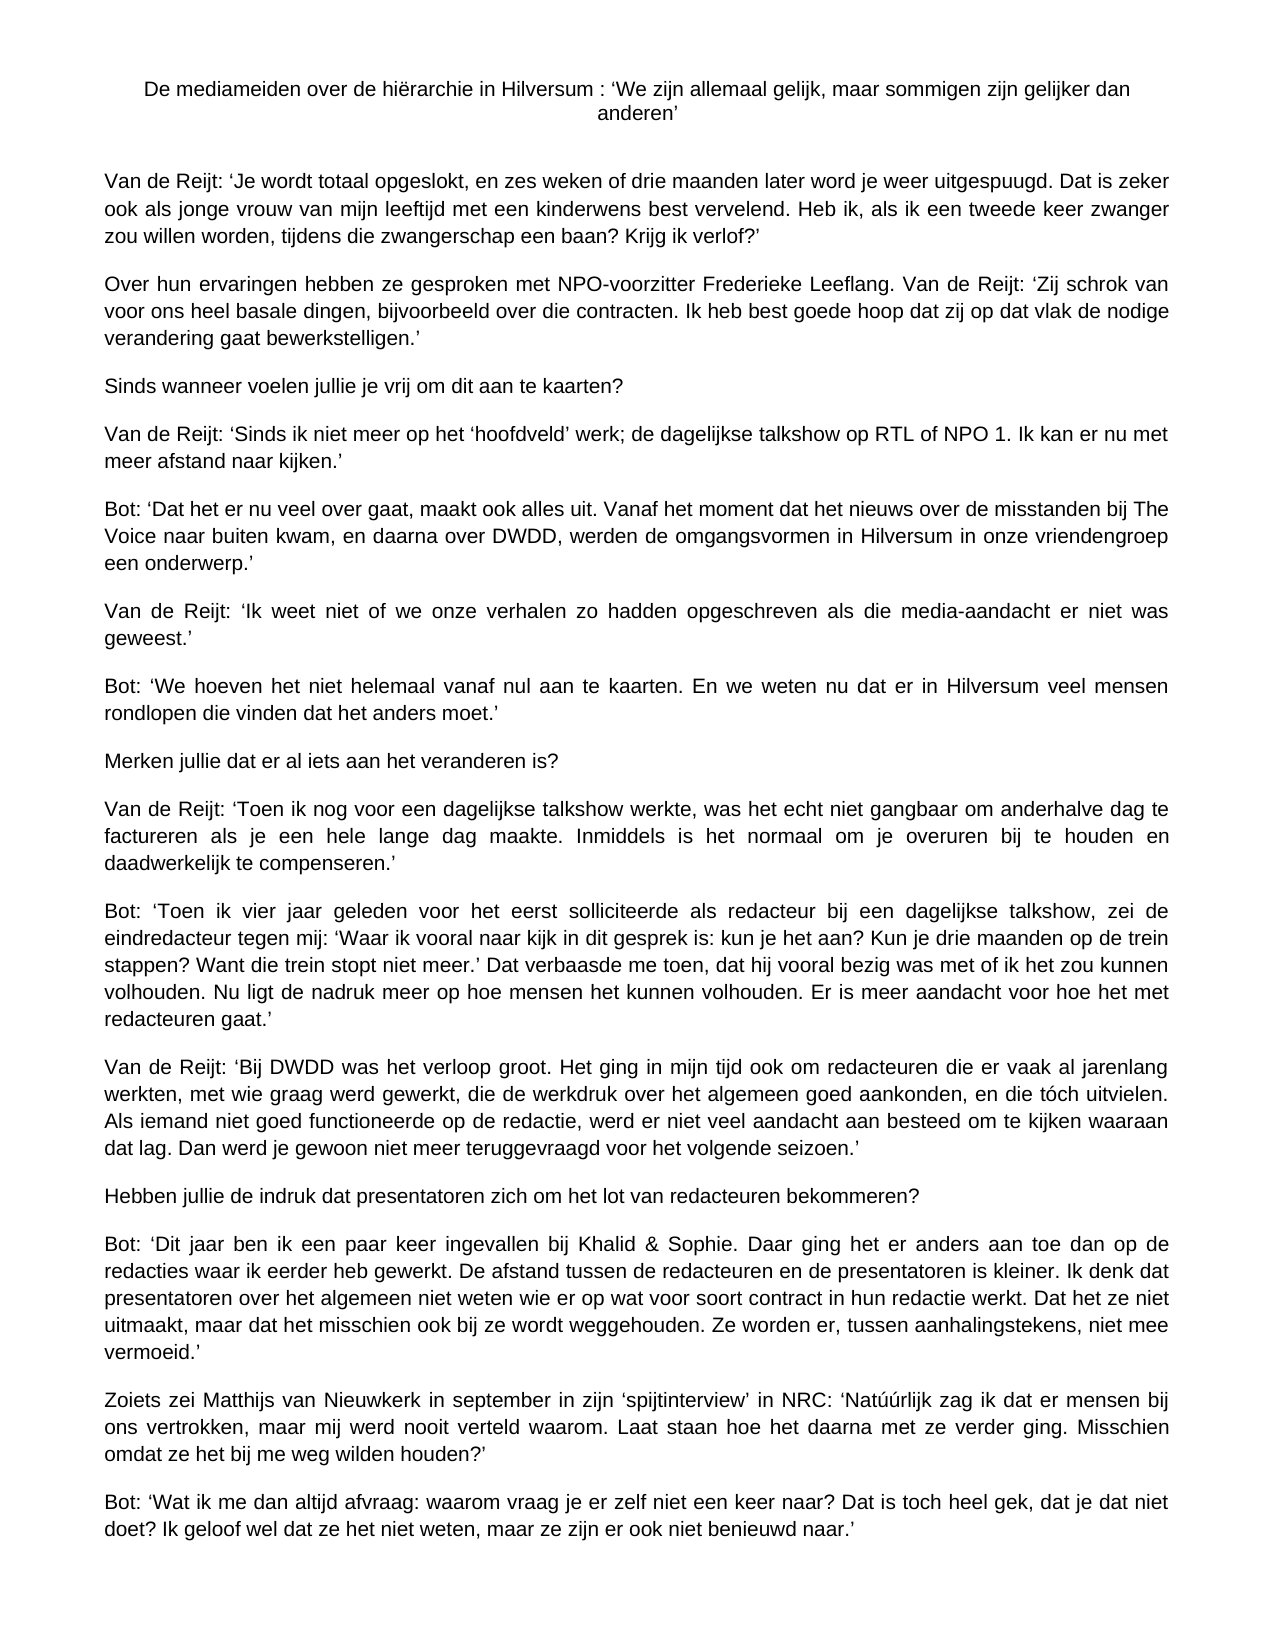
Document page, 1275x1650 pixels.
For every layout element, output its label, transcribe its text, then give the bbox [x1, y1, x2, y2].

text Van de Reijt: ‘Ik weet niet of we onze verhalen zo hadden opgeschreven als die media-aandacht er niet was geweest.’ [104, 595, 1171, 649]
text Van de Reijt: ‘Je wordt totaal opgeslokt, en zes weken of drie maanden later word je weer uitgespuugd. Dat is zeker ook als jonge vrouw van mijn leeftijd met een kinderwens best vervelend. Heb ik, als ik een tweede keer zwanger zou willen worden, tijdens die zwangerschap een baan? Krijg ik verlof?’ [104, 166, 1171, 247]
text Bot: ‘Dat het er nu veel over gaat, maakt ook alles uit. Vanaf het moment dat het nieuws over de misstanden bij The Voice naar buiten kwam, en daarna over DWDD, werden de omgangsvormen in Hilversum in onze vriendengroep een onderwerp.’ [104, 493, 1171, 574]
text Over hun ervaringen hebben ze gesproken met NPO-voorzitter Frederieke Leeflang. Van de Reijt: ‘Zij schrok van voor ons heel basale dingen, bijvoorbeeld over die contracten. Ik heb best goede hoop dat zij op dat vlak de nodige verandering gaat bewerkstelligen.’ [104, 268, 1171, 349]
text Zoiets zei Matthijs van Nieuwkerk in september in zijn ‘spijtinterview’ in NRC: ‘Natúúrlijk zag ik dat er mensen bij ons vertrokken, maar mij werd nooit verteld waarom. Laat staan hoe het daarna met ze verder ging. Misschien omdat ze het bij me weg wilden houden?’ [104, 1385, 1171, 1466]
text Sinds wanneer voelen jullie je vrij om dit aan te kaarten? [104, 370, 1171, 397]
text Bot: ‘Dit jaar ben ik een paar keer ingevallen bij Khalid & Sophie. Daar ging het er anders aan toe dan op de redacties waar ik eerder heb gewerkt. De afstand tussen de redacteuren en de presentatoren is kleiner. Ik denk dat presentatoren over het algemeen niet weten wie er op wat voor soort contract in hun redactie werkt. Dat het ze niet uitmaakt, maar dat het misschien ook bij ze wordt weggehouden. Ze worden er, tussen aanhalingstekens, niet mee vermoeid.’ [104, 1229, 1171, 1364]
text Bot: ‘Toen ik vier jaar geleden voor het eerst solliciteerde als redacteur bij een dagelijkse talkshow, zei de eindredacteur tegen mij: ‘Waar ik vooral naar kijk in dit gesprek is: kun je het aan? Kun je drie maanden op de trein stappen? Want die trein stopt niet meer.’ Dat verbaasde me toen, dat hij vooral bezig was met of ik het zou kunnen volhouden. Nu ligt de nadruk meer op hoe mensen het kunnen volhouden. Er is meer aandacht voor hoe het met redacteuren gaat.’ [104, 895, 1171, 1031]
text Bot: ‘We hoeven het niet helemaal vanaf nul aan te kaarten. En we weten nu dat er in Hilversum veel mensen rondlopen die vinden dat het anders moet.’ [104, 670, 1171, 724]
text Merken jullie dat er al iets aan het veranderen is? [104, 745, 1171, 772]
text Hebben jullie de indruk dat presentatoren zich om het lot van redacteuren bekommeren? [104, 1181, 1171, 1208]
text Van de Reijt: ‘Toen ik nog voor een dagelijkse talkshow werkte, was het echt niet gangbaar om anderhalve dag te factureren als je een hele lange dag maakte. Inmiddels is het normaal om je overuren bij te houden en daadwerkelijk te compenseren.’ [104, 793, 1171, 874]
text Van de Reijt: ‘Sinds ik niet meer op het ‘hoofdveld’ werk; de dagelijkse talkshow op RTL of NPO 1. Ik kan er nu met meer afstand naar kijken.’ [104, 418, 1171, 472]
text Van de Reijt: ‘Bij DWDD was het verloop groot. Het ging in mijn tijd ook om redacteuren die er vaak al jarenlang werkten, met wie graag werd gewerkt, die de werkdruk over het algemeen goed aankonden, en die tóch uitvielen. Als iemand niet goed functioneerde op de redactie, werd er niet veel aandacht aan besteed om te kijken waaraan dat lag. Dan werd je gewoon niet meer teruggevraagd voor het volgende seizoen.’ [104, 1052, 1171, 1160]
text Bot: ‘Wat ik me dan altijd afvraag: waarom vraag je er zelf niet een keer naar? Dat is toch heel gek, dat je dat niet doet? Ik geloof wel dat ze het niet weten, maar ze zijn er ook niet benieuwd naar.’ [104, 1487, 1171, 1541]
